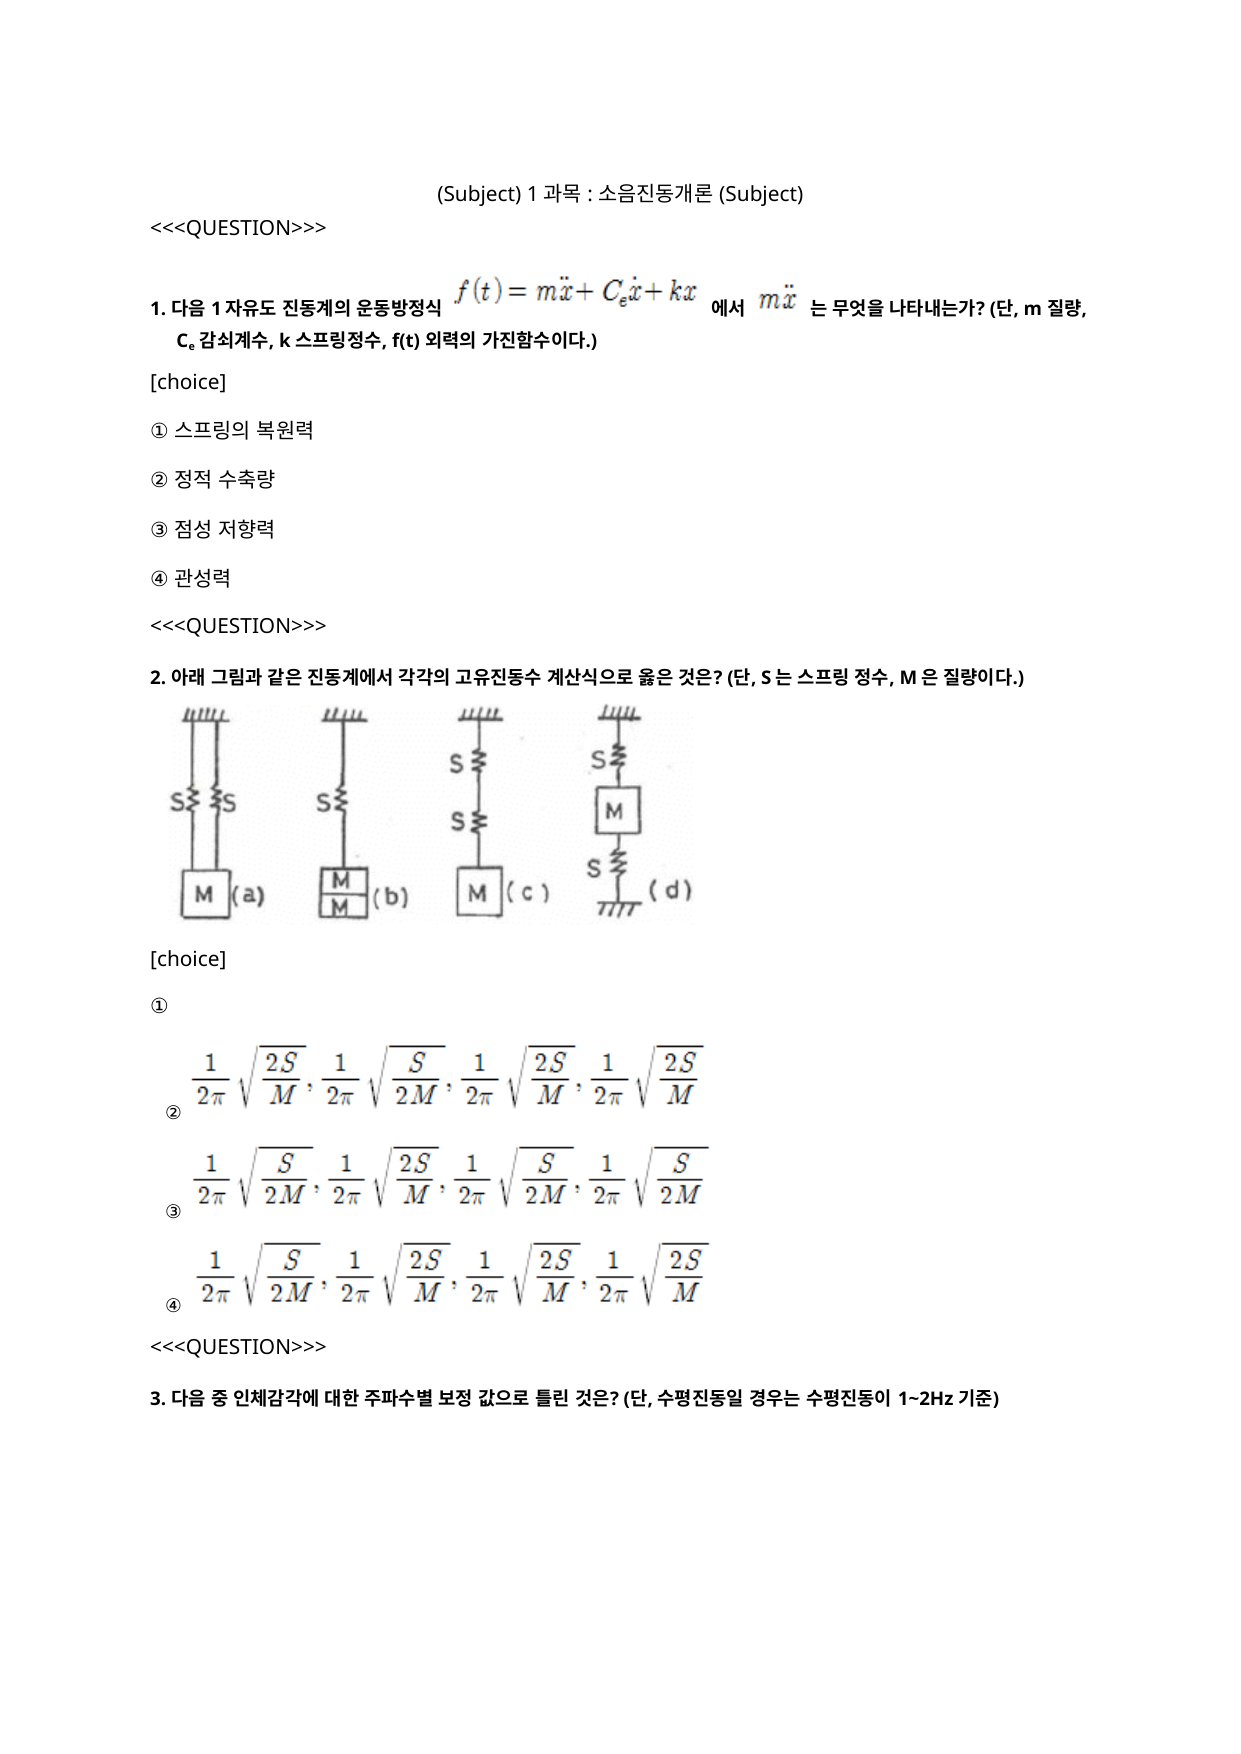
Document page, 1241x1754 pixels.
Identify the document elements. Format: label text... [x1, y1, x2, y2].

text <<<QUESTION>>> [150, 1332, 1090, 1361]
text ① 스프링의 복원력 [150, 414, 1090, 444]
picture [186, 1138, 718, 1219]
picture [749, 277, 805, 315]
text <<<QUESTION>>> [150, 612, 1090, 640]
text ④ 관성력 [150, 562, 1090, 592]
text <<<QUESTION>>> [150, 213, 1090, 242]
picture [186, 1038, 710, 1120]
text 2. 아래 그림과 같은 진동계에서 각각의 고유진동수 계산식으로 옳은 것은? (단, S는 스프링 정수, M은 질량이다.) [150, 663, 1090, 690]
text ① [150, 991, 1090, 1019]
text [choice] [150, 367, 1090, 395]
picture [164, 703, 696, 925]
text ② 정적 수축량 [150, 463, 1090, 494]
text 1. 다음 1자유도 진동계의 운동방정식 에서 는 무엇을 나타내는가? (단, m 질량, Ce 감쇠계수, k 스프링정수, f(t) 외력의 가진함수이다.) [150, 265, 1090, 353]
picture [447, 265, 705, 315]
text ③ 점성 저향력 [150, 513, 1090, 543]
picture [186, 1237, 717, 1313]
text [choice] [150, 944, 1090, 972]
text (Subject) 1과목 : 소음진동개론 (Subject) [150, 177, 1090, 207]
text 3. 다음 중 인체감각에 대한 주파수별 보정 값으로 틀린 것은? (단, 수평진동일 경우는 수평진동이 1~2Hz 기준) [150, 1384, 1090, 1411]
